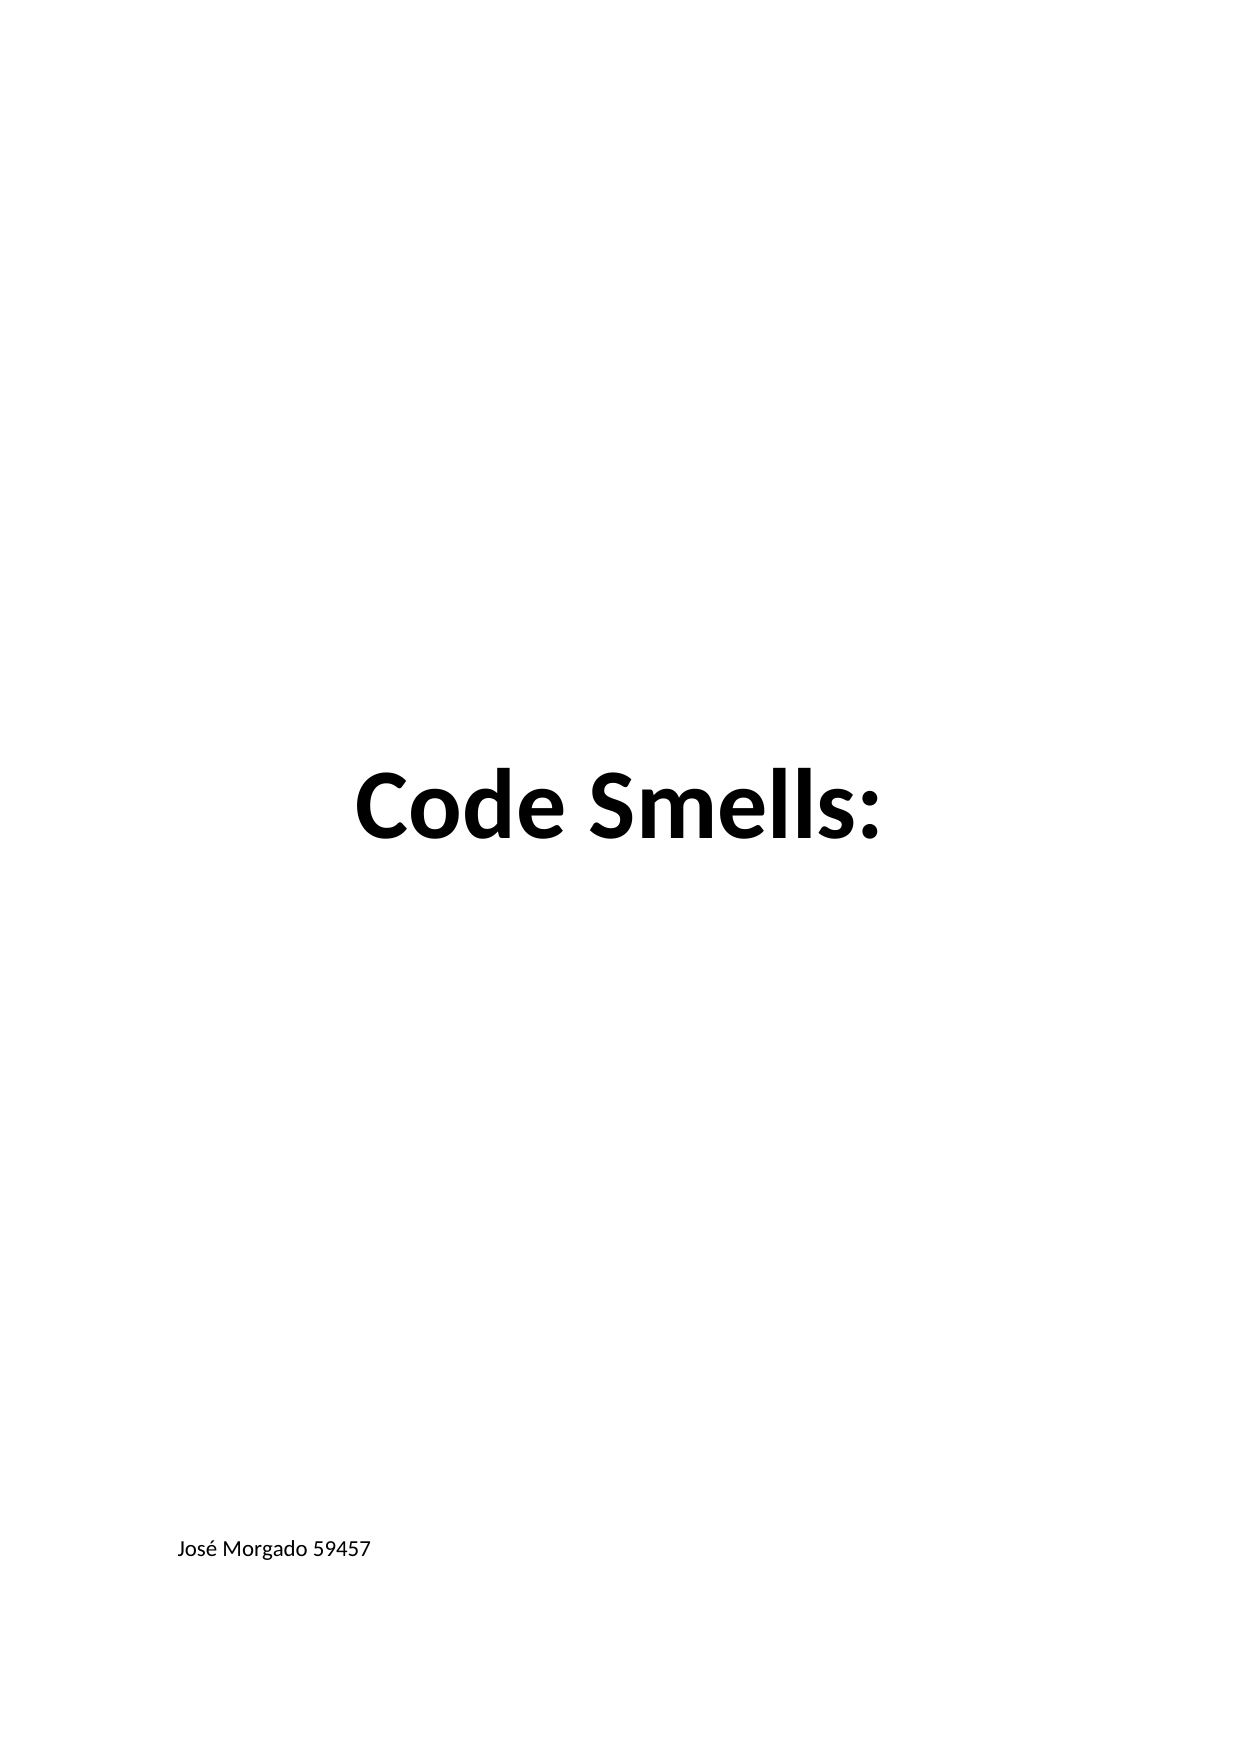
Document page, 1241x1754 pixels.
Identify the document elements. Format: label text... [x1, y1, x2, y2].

text José Morgado 59457 [177, 1534, 1063, 1562]
text Code Smells: [177, 741, 1063, 863]
